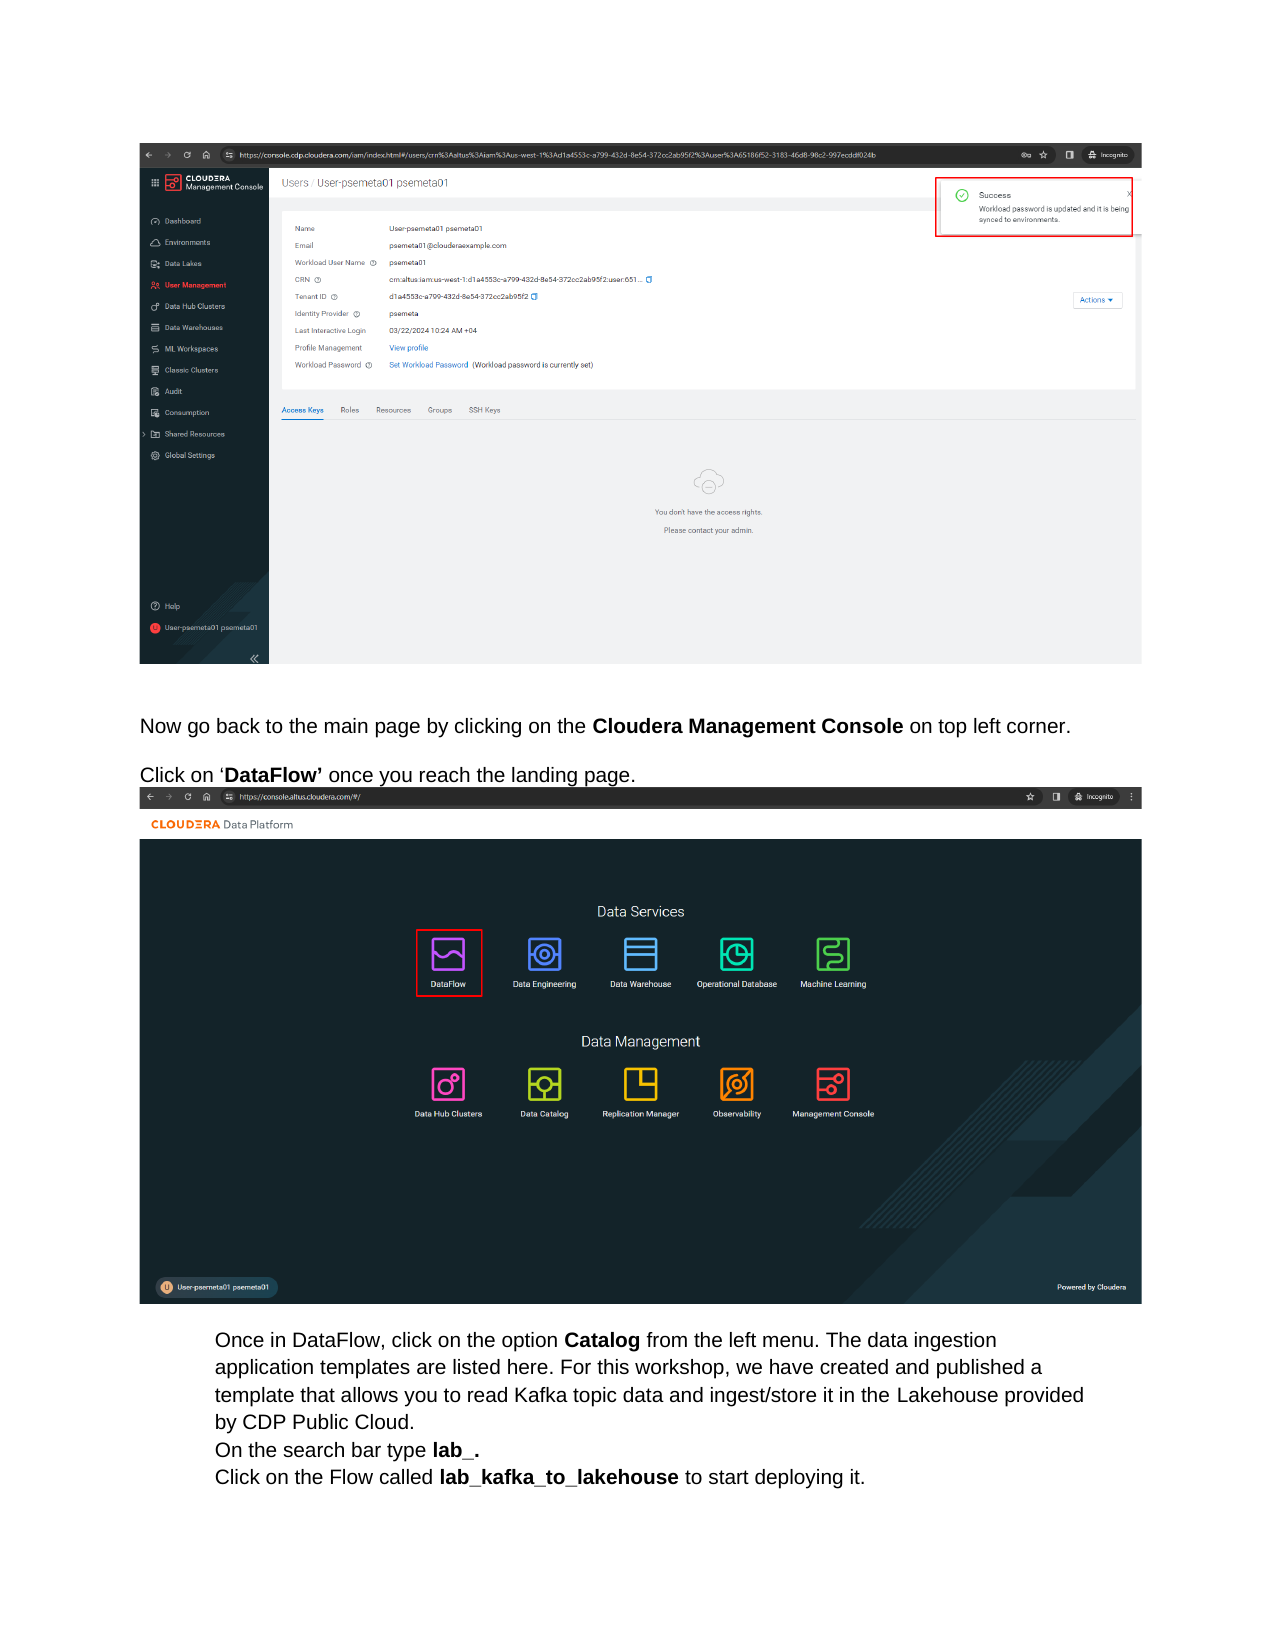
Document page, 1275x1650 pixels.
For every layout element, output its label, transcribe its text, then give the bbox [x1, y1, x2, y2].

list Once in DataFlow, click on the option Catalog from the left menu. The data ingestion application templates are listed here. For this workshop, we have created and published a template that allows you to read Kafka topic data and ingest/store it in the Lakehouse provided by CDP Public Cloud. [214, 1328, 1088, 1434]
picture [139, 787, 1142, 1304]
picture [139, 143, 1142, 664]
list On the search bar type lab_. [214, 1438, 1088, 1462]
text Now go back to the main page by clicking on the Cloudera Management Console on top left corner. [139, 713, 1142, 737]
list Click on the Flow called lab_kafka_to_lakehouse to start deploying it. [214, 1465, 1088, 1489]
text Click on ‘DataFlow’ once you reach the landing page. [139, 763, 1142, 787]
